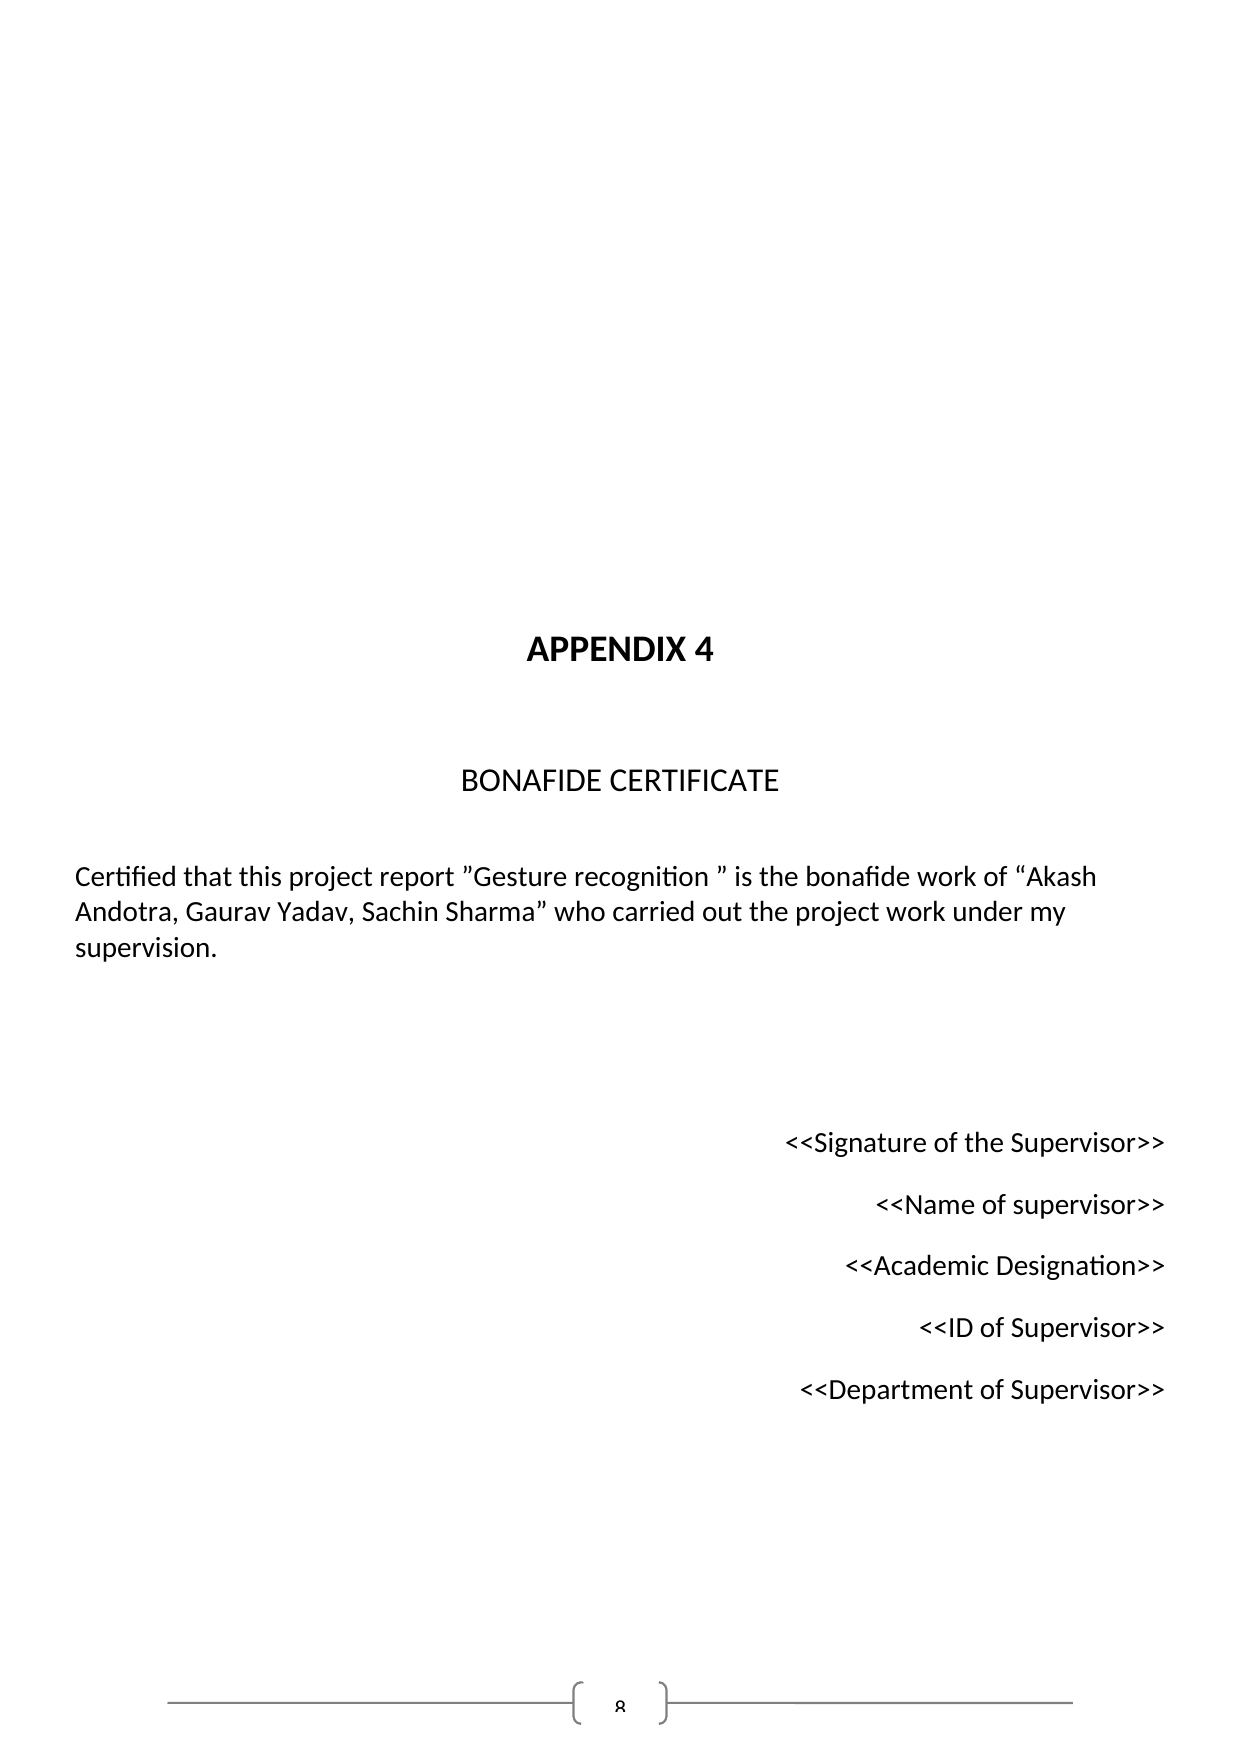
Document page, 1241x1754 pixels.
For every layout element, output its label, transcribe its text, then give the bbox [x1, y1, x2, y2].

text <<Department of Supervisor>> [150, 1371, 1165, 1407]
text <<ID of Supervisor>> [150, 1309, 1165, 1345]
text BONAFIDE CERTIFICATE [75, 759, 1165, 799]
text <<Signature of the Supervisor>> [150, 1124, 1165, 1159]
text <<Name of supervisor>> [150, 1186, 1165, 1221]
text <<Academic Designation>> [150, 1247, 1165, 1283]
text APPENDIX 4 [75, 625, 1165, 671]
text Certified that this project report ”Gesture recognition ” is the bonafide work of “Akash Andotra, Gaurav Yadav, Sachin Sharma” who carried out the project work under my supervision. [75, 858, 1165, 965]
